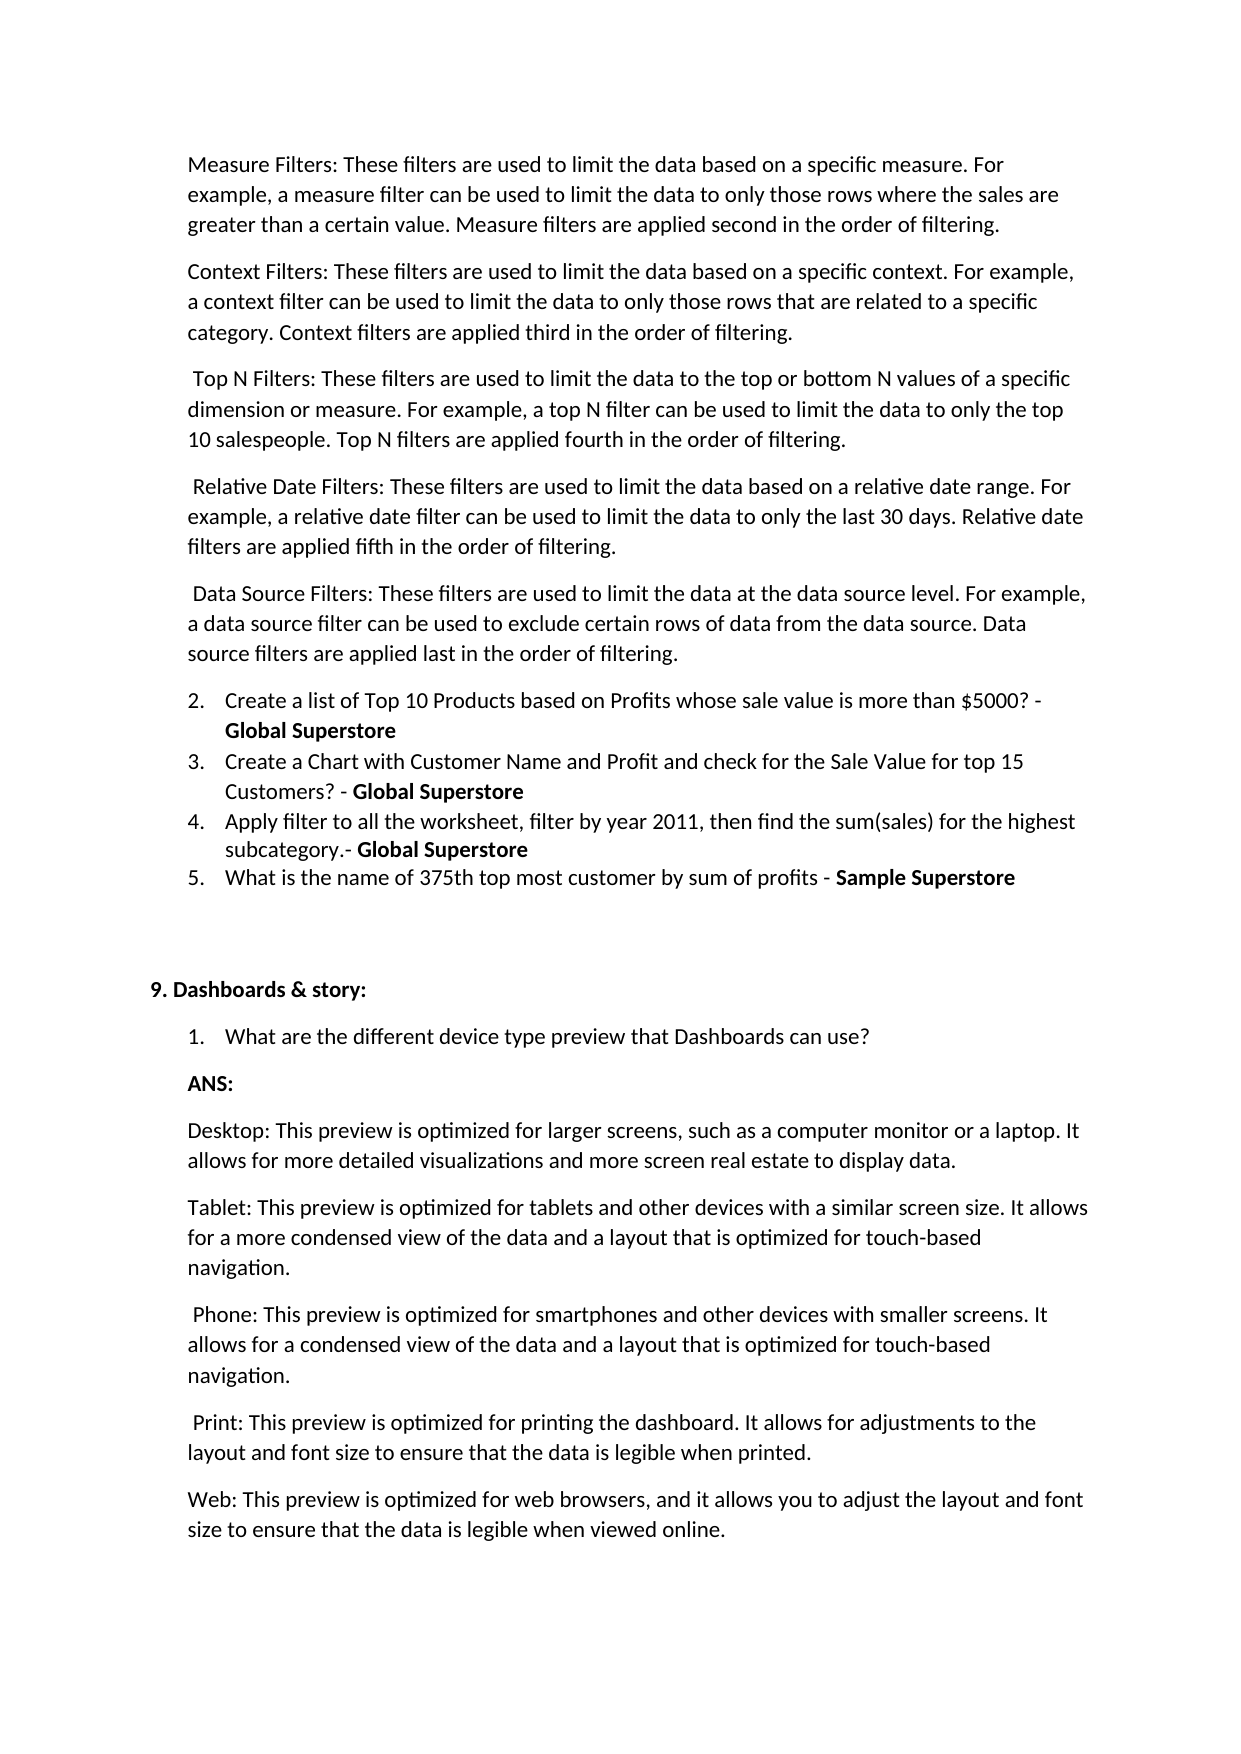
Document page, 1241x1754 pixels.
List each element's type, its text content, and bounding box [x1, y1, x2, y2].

text Measure Filters: These filters are used to limit the data based on a specific measure. For example, a measure filter can be used to limit the data to only those rows where the sales are greater than a certain value. Measure filters are applied second in the order of filtering. [187, 150, 1090, 238]
text Print: This preview is optimized for printing the dashboard. It allows for adjustments to the layout and font size to ensure that the data is legible when printed. [187, 1408, 1090, 1466]
text Web: This preview is optimized for web browsers, and it allows you to adjust the layout and font size to ensure that the data is legible when viewed online. [187, 1485, 1090, 1543]
text ANS: [187, 1069, 1090, 1097]
text Data Source Filters: These filters are used to limit the data at the data source level. For example, a data source filter can be used to exclude certain rows of data from the data source. Data source filters are applied last in the order of filtering. [187, 579, 1090, 668]
list Create a Chart with Customer Name and Profit and check for the Sale Value for top 15 Customers? - Global Superstore [187, 747, 1090, 805]
text Tablet: This preview is optimized for tablets and other devices with a similar screen size. It allows for a more condensed view of the data and a layout that is optimized for touch-based navigation. [187, 1193, 1090, 1282]
text 9. Dashboards & story: [150, 975, 1090, 1003]
text Context Filters: These filters are used to limit the data based on a specific context. For example, a context filter can be used to limit the data to only those rows that are related to a specific category. Context filters are applied third in the order of filtering. [187, 257, 1090, 346]
list Apply filter to all the worksheet, filter by year 2011, then find the sum(sales) for the highest subcategory.- Global Superstore [187, 807, 1090, 863]
list What is the name of 375th top most customer by sum of profits - Sample Superstore [187, 863, 1090, 891]
text Top N Filters: These filters are used to limit the data to the top or bottom N values of a specific dimension or measure. For example, a top N filter can be used to limit the data to only the top 10 salespeople. Top N filters are applied fourth in the order of filtering. [187, 364, 1090, 453]
list Create a list of Top 10 Products based on Profits whose sale value is more than $5000? - Global Superstore [187, 686, 1090, 745]
list What are the different device type preview that Dashboards can use? [187, 1022, 1090, 1050]
text Phone: This preview is optimized for smartphones and other devices with smaller screens. It allows for a condensed view of the data and a layout that is optimized for touch-based navigation. [187, 1300, 1090, 1389]
text Relative Date Filters: These filters are used to limit the data based on a relative date range. For example, a relative date filter can be used to limit the data to only the last 30 days. Relative date filters are applied fifth in the order of filtering. [187, 472, 1090, 560]
text Desktop: This preview is optimized for larger screens, such as a computer monitor or a laptop. It allows for more detailed visualizations and more screen real estate to display data. [187, 1116, 1090, 1174]
